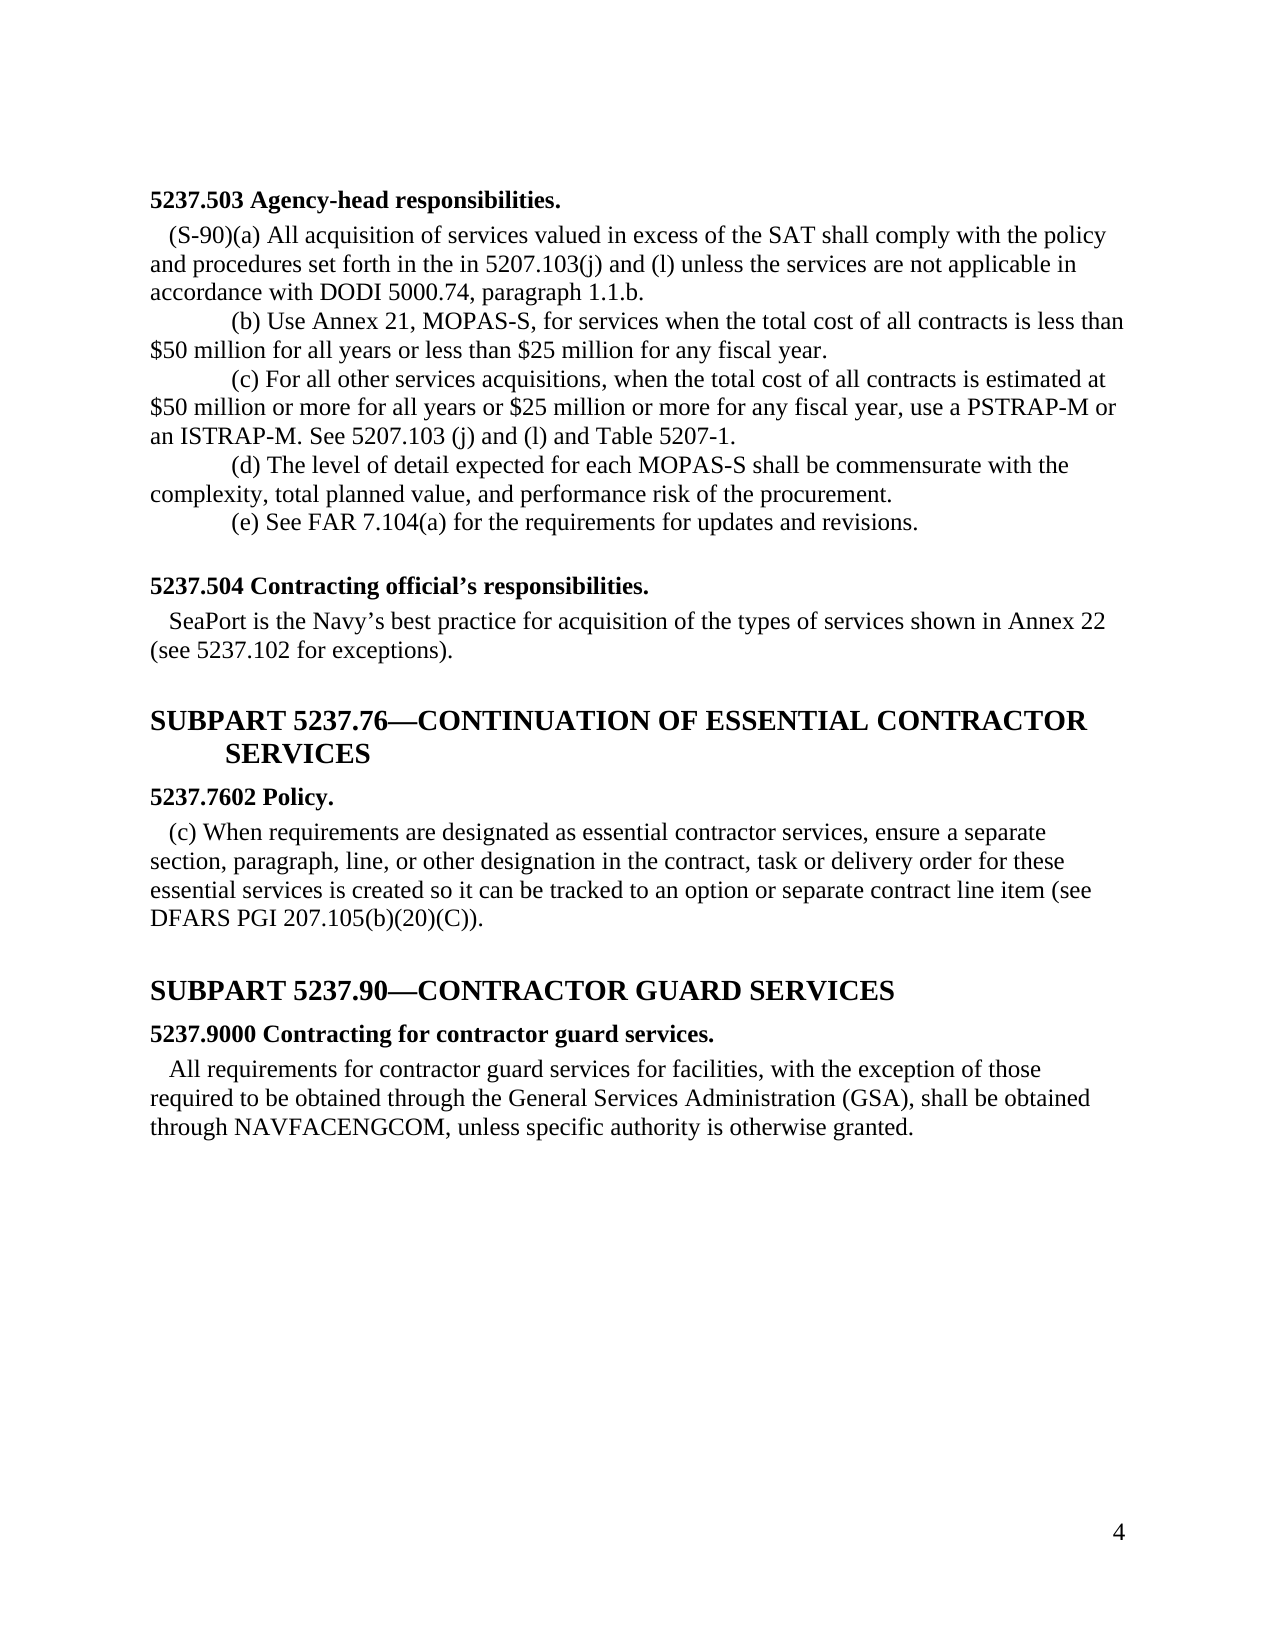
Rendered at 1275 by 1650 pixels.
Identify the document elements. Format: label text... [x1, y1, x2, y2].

subtitle 5237.504 Contracting official’s responsibilities. [150, 571, 1125, 600]
text (c) For all other services acquisitions, when the total cost of all contracts is estimated at $50 million or more for all years or $25 million or more for any fiscal year, use a PSTRAP-M or an ISTRAP-M. See 5207.103 (j) and (l) and Table 5207-1. [150, 364, 1125, 450]
text (e) See FAR 7.104(a) for the requirements for updates and revisions. [150, 507, 1125, 536]
text (b) Use Annex 21, MOPAS-S, for services when the total cost of all contracts is less than $50 million for all years or less than $25 million for any fiscal year. [150, 306, 1125, 364]
text (d) The level of detail expected for each MOPAS-S shall be commensurate with the complexity, total planned value, and performance risk of the procurement. [150, 450, 1125, 507]
subtitle SUBPART 5237.76—CONTINUATION OF ESSENTIAL CONTRACTOR SERVICES [150, 703, 1125, 770]
subtitle SUBPART 5237.90—CONTRACTOR GUARD SERVICES [150, 973, 1125, 1007]
text All requirements for contractor guard services for facilities, with the exception of those required to be obtained through the General Services Administration (GSA), shall be obtained through NAVFACENGCOM, unless specific authority is otherwise granted. [150, 1054, 1125, 1141]
subtitle 5237.9000 Contracting for contractor guard services. [150, 1019, 1125, 1048]
text (c) When requirements are designated as essential contractor services, ensure a separate section, paragraph, line, or other designation in the contract, task or delivery order for these essential services is created so it can be tracked to an option or separate contract line item (see DFARS PGI 207.105(b)(20)(C)). [150, 817, 1125, 932]
subtitle 5237.503 Agency-head responsibilities. [150, 185, 1125, 214]
text (S-90)(a) All acquisition of services valued in excess of the SAT shall comply with the policy and procedures set forth in the in 5207.103(j) and (l) unless the services are not applicable in accordance with DODI 5000.74, paragraph 1.1.b. [150, 220, 1125, 306]
subtitle 5237.7602 Policy. [150, 782, 1125, 811]
text SeaPort is the Navy’s best practice for acquisition of the types of services shown in Annex 22 (see 5237.102 for exceptions). [150, 606, 1125, 664]
